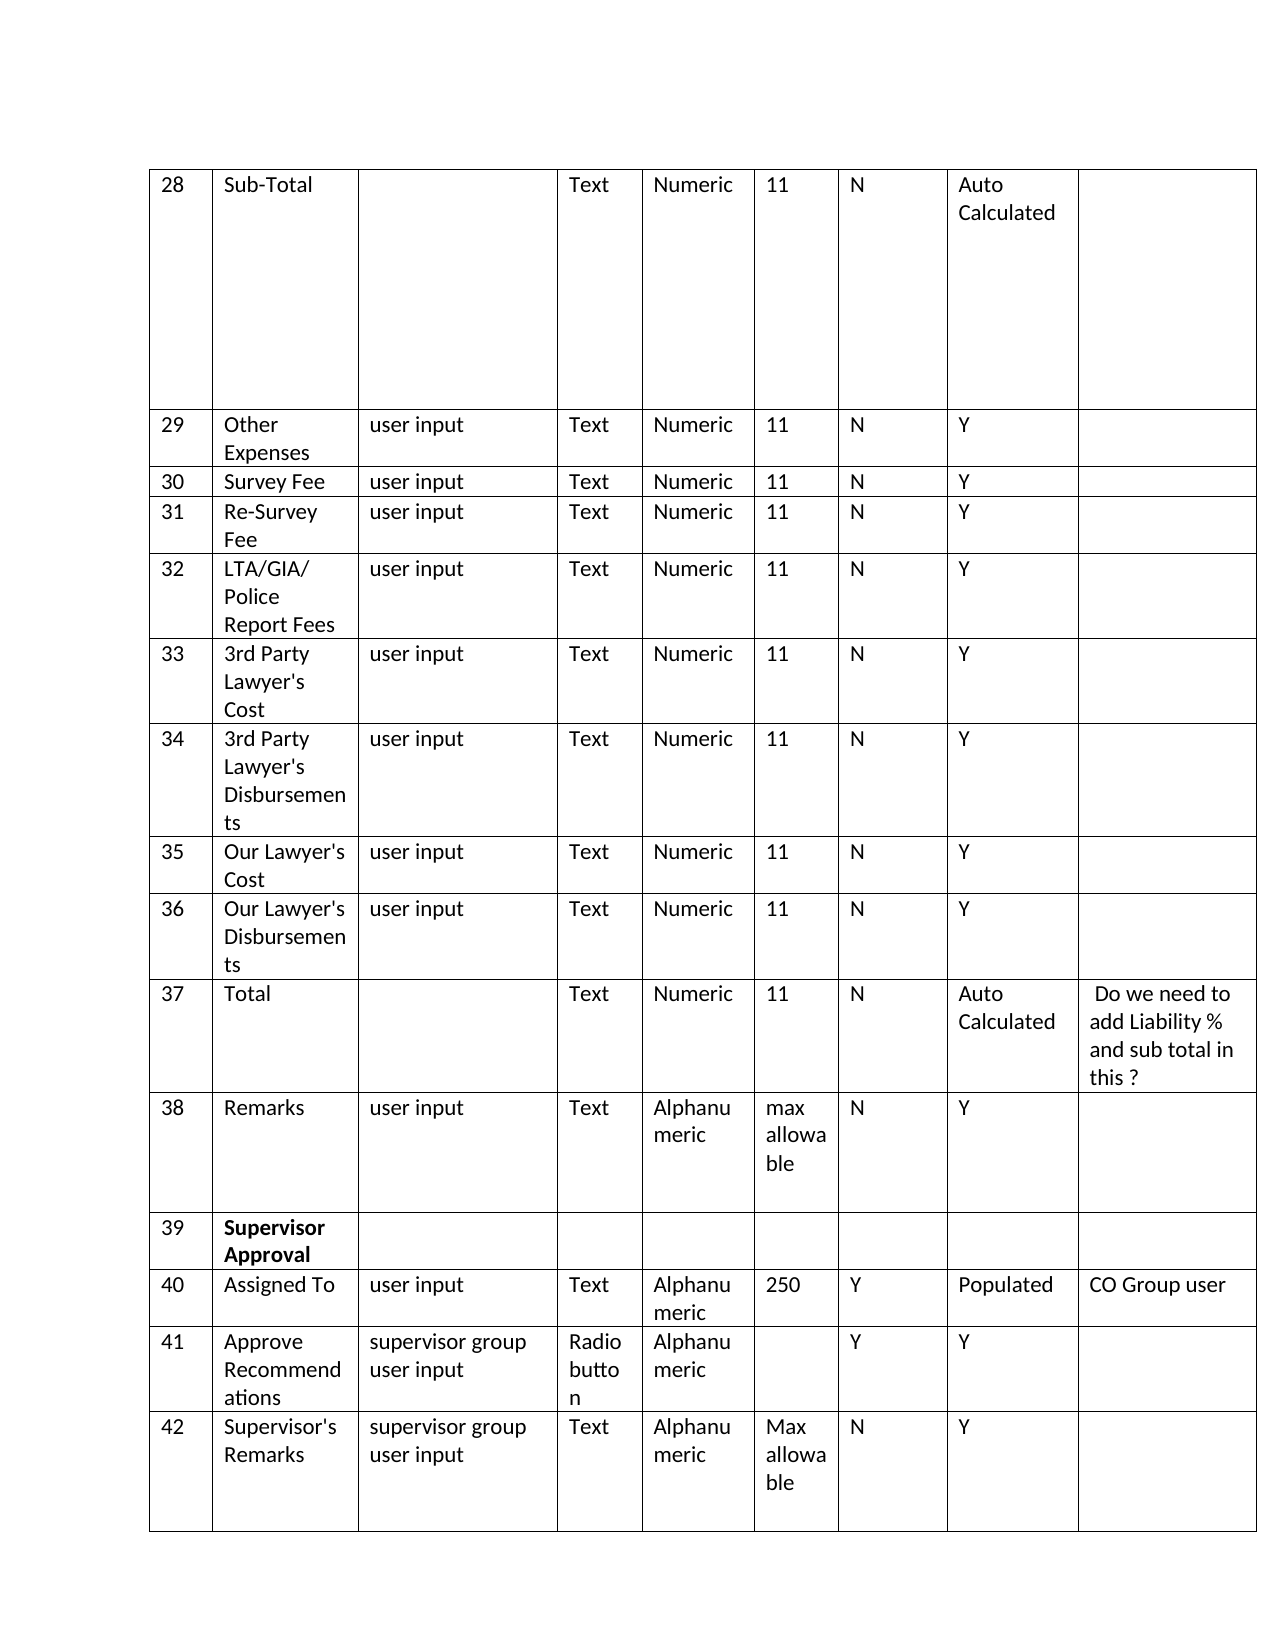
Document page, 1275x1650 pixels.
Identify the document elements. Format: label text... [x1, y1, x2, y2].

table_cell 11 [755, 410, 838, 466]
table_cell 11 [755, 837, 838, 893]
table_cell user input [359, 724, 557, 836]
table_cell [1079, 467, 1256, 496]
table_cell 11 [755, 467, 838, 496]
table_cell user input [359, 1270, 557, 1326]
table_cell [643, 1213, 754, 1269]
table_cell Y [948, 894, 1078, 978]
table_cell [1079, 410, 1256, 466]
table_cell Alphanumeric [643, 1412, 754, 1531]
table_cell Populated [948, 1270, 1078, 1326]
table_cell 30 [150, 467, 212, 496]
table_cell 42 [150, 1412, 212, 1531]
table_cell 11 [755, 170, 838, 409]
table_cell user input [359, 410, 557, 466]
table_cell Y [948, 639, 1078, 723]
table_cell N [839, 554, 947, 638]
table_cell Numeric [643, 639, 754, 723]
table_cell N [839, 894, 947, 978]
table_cell 11 [755, 894, 838, 978]
table_cell 11 [755, 497, 838, 553]
table_cell Y [948, 554, 1078, 638]
table_cell Text [558, 1093, 642, 1212]
table_cell user input [359, 467, 557, 496]
table_cell Y [948, 467, 1078, 496]
table_cell 38 [150, 1093, 212, 1212]
table_cell 28 [150, 170, 212, 409]
table_cell [755, 1213, 838, 1269]
table_cell [1079, 1213, 1256, 1269]
table_cell Supervisor's Remarks [213, 1412, 358, 1531]
table_cell Radio button [558, 1327, 642, 1411]
table_cell 40 [150, 1270, 212, 1326]
table_cell Re-Survey Fee [213, 497, 358, 553]
table_cell Y [948, 1093, 1078, 1212]
table_cell [839, 1213, 947, 1269]
table_cell Other Expenses [213, 410, 358, 466]
table_cell LTA/GIA/Police Report Fees [213, 554, 358, 638]
table_cell Supervisor Approval [213, 1213, 358, 1269]
table_cell N [839, 980, 947, 1092]
table_cell 31 [150, 497, 212, 553]
table_cell Do we need to add Liability % and sub total in this ? [1079, 980, 1256, 1092]
table_cell N [839, 170, 947, 409]
table_cell 32 [150, 554, 212, 638]
table_cell Text [558, 410, 642, 466]
table_cell Y [948, 497, 1078, 553]
table_cell [1079, 170, 1256, 409]
table_cell Y [839, 1327, 947, 1411]
table_cell Numeric [643, 837, 754, 893]
table_cell user input [359, 497, 557, 553]
table_cell Numeric [643, 554, 754, 638]
table_cell 250 [755, 1270, 838, 1326]
table_cell 36 [150, 894, 212, 978]
table_cell Y [948, 1327, 1078, 1411]
table_cell 3rd Party Lawyer's Disbursements [213, 724, 358, 836]
table_cell CO Group user [1079, 1270, 1256, 1326]
table_cell Max allowable [755, 1412, 838, 1531]
table_cell [359, 1213, 557, 1269]
table_cell user input [359, 554, 557, 638]
table_cell Y [948, 724, 1078, 836]
table_cell [1079, 1412, 1256, 1531]
table_cell Text [558, 639, 642, 723]
table_cell 41 [150, 1327, 212, 1411]
table_cell Text [558, 467, 642, 496]
table_cell Numeric [643, 170, 754, 409]
table_cell [1079, 894, 1256, 978]
table_cell 33 [150, 639, 212, 723]
table_cell user input [359, 894, 557, 978]
table_cell N [839, 467, 947, 496]
table_cell Approve Recommendations [213, 1327, 358, 1411]
table_cell 11 [755, 980, 838, 1092]
table_cell user input [359, 639, 557, 723]
table_cell 39 [150, 1213, 212, 1269]
table_cell Alphanumeric [643, 1327, 754, 1411]
table_cell Text [558, 554, 642, 638]
table_cell Assigned To [213, 1270, 358, 1326]
table_cell N [839, 1093, 947, 1212]
table_cell Auto Calculated [948, 980, 1078, 1092]
table_cell Survey Fee [213, 467, 358, 496]
table_cell [1079, 1093, 1256, 1212]
table_cell N [839, 639, 947, 723]
table_cell Numeric [643, 894, 754, 978]
table_cell 11 [755, 639, 838, 723]
table_cell 34 [150, 724, 212, 836]
table_cell Y [948, 837, 1078, 893]
table_cell N [839, 1412, 947, 1531]
table_cell N [839, 497, 947, 553]
table_cell [755, 1327, 838, 1411]
table_cell [1079, 639, 1256, 723]
table_cell 29 [150, 410, 212, 466]
table_cell Text [558, 1270, 642, 1326]
table_cell Y [839, 1270, 947, 1326]
table_cell Alphanumeric [643, 1270, 754, 1326]
table_cell Numeric [643, 497, 754, 553]
table_cell [558, 1213, 642, 1269]
table_cell Remarks [213, 1093, 358, 1212]
table_cell supervisor group user input [359, 1412, 557, 1531]
table_cell Text [558, 980, 642, 1092]
table_cell [1079, 837, 1256, 893]
table_cell Numeric [643, 467, 754, 496]
table_cell [1079, 724, 1256, 836]
table_cell [1079, 497, 1256, 553]
table_cell [1079, 1327, 1256, 1411]
table_cell user input [359, 837, 557, 893]
table_cell supervisor group user input [359, 1327, 557, 1411]
table_cell Y [948, 410, 1078, 466]
table_cell 35 [150, 837, 212, 893]
table_cell [359, 980, 557, 1092]
table_cell Text [558, 170, 642, 409]
table_cell 37 [150, 980, 212, 1092]
table_cell Numeric [643, 980, 754, 1092]
table_cell Auto Calculated [948, 170, 1078, 409]
table_cell Text [558, 1412, 642, 1531]
table_cell N [839, 410, 947, 466]
table_cell Numeric [643, 410, 754, 466]
table_cell 11 [755, 724, 838, 836]
table_cell [948, 1213, 1078, 1269]
table_cell Text [558, 894, 642, 978]
table_cell Text [558, 497, 642, 553]
table_cell [1079, 554, 1256, 638]
table_cell user input [359, 1093, 557, 1212]
table_cell N [839, 837, 947, 893]
table_cell Text [558, 837, 642, 893]
table_cell 3rd Party Lawyer's Cost [213, 639, 358, 723]
table_cell Our Lawyer's Disbursements [213, 894, 358, 978]
table_cell Text [558, 724, 642, 836]
table_cell max allowable [755, 1093, 838, 1212]
table_cell 11 [755, 554, 838, 638]
table_cell Sub-Total [213, 170, 358, 409]
table_cell Alphanumeric [643, 1093, 754, 1212]
table_cell Y [948, 1412, 1078, 1531]
table_cell Our Lawyer's Cost [213, 837, 358, 893]
table_cell [359, 170, 557, 409]
table_cell Total [213, 980, 358, 1092]
table_cell N [839, 724, 947, 836]
table_cell Numeric [643, 724, 754, 836]
